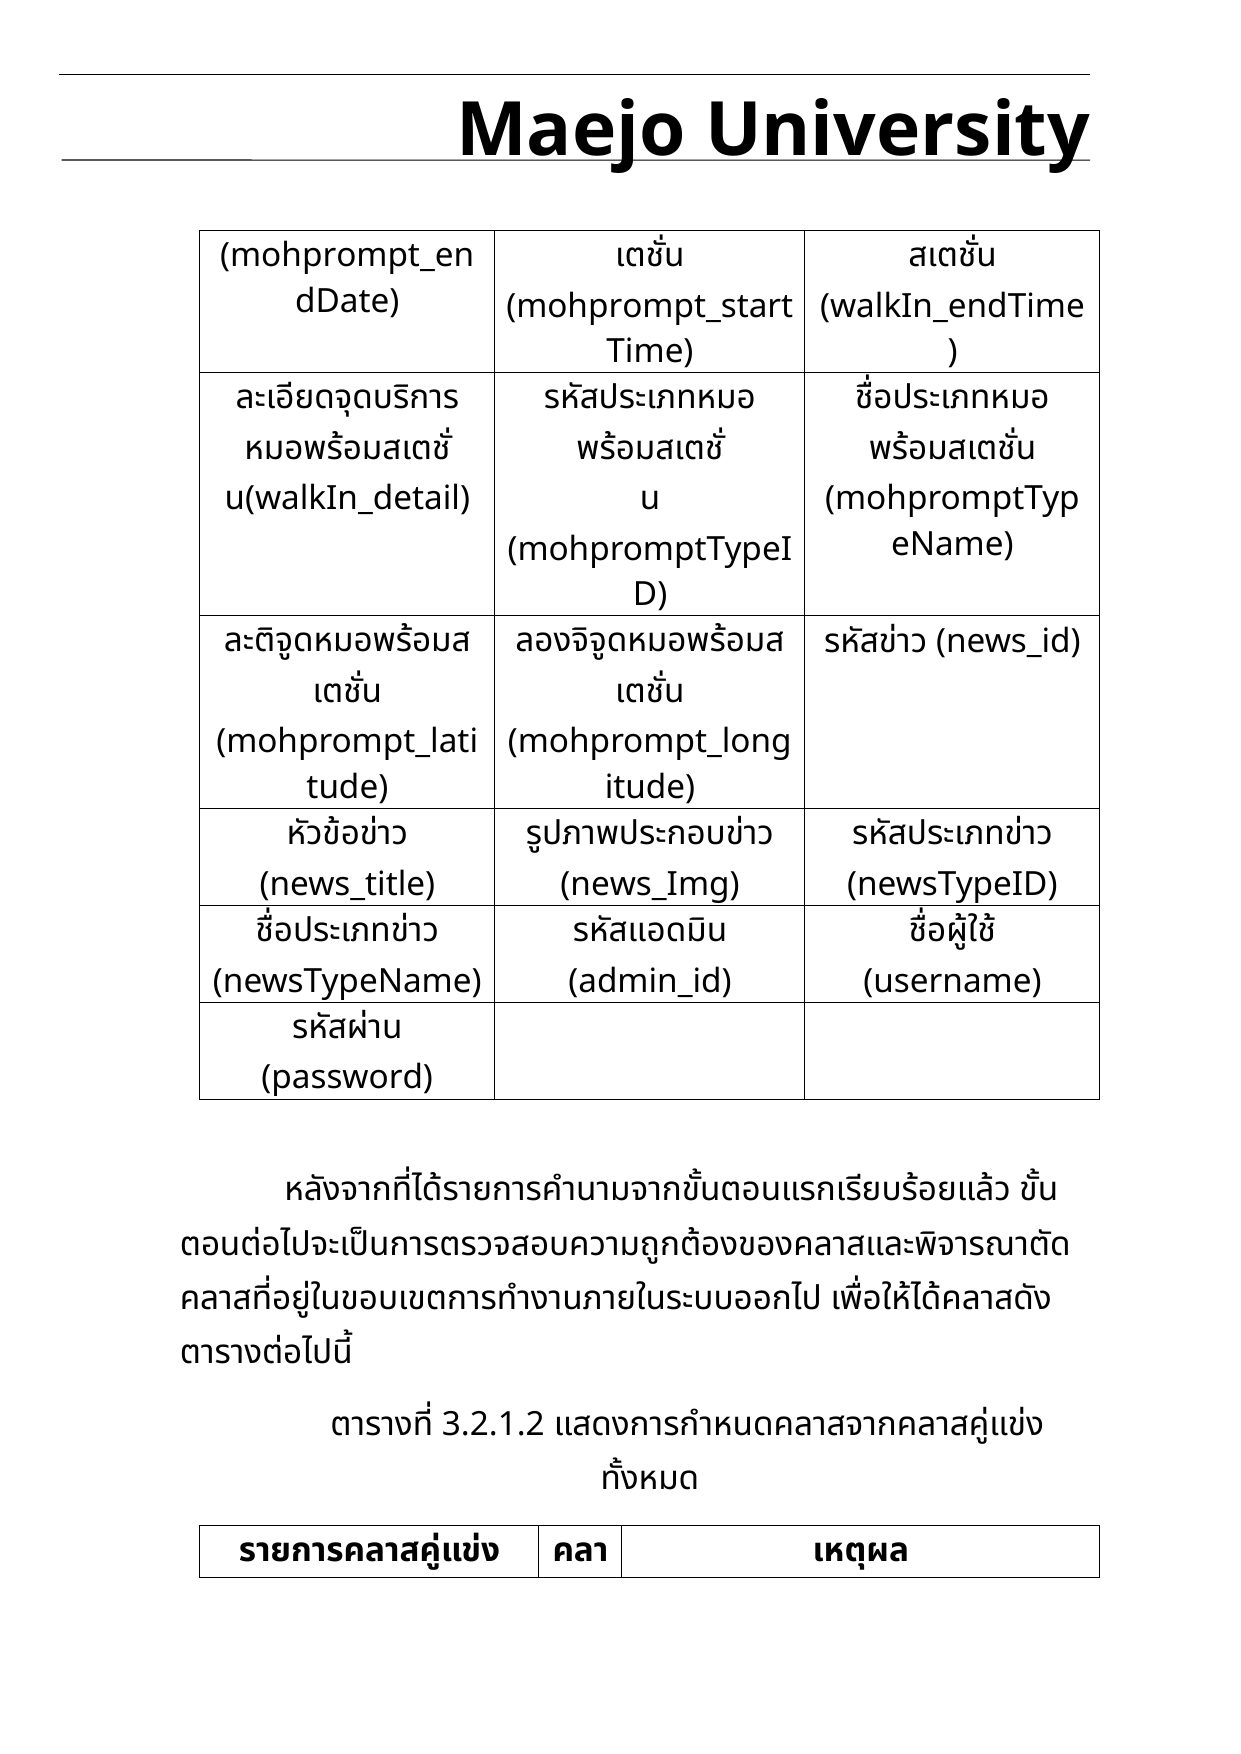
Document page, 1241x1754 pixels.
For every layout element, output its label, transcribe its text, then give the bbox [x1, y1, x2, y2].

table_cell หัวข้อข่าว (news_title) [200, 809, 494, 905]
table_cell รหัสผ่าน (password) [200, 1003, 494, 1099]
table_cell [805, 1003, 1099, 1099]
table_cell ชื่อผู้ใช้ (username) [805, 906, 1099, 1002]
table_cell รูปภาพประกอบข่าว (news_Img) [495, 809, 804, 905]
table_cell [805, 231, 1099, 372]
table_cell ลองจิจูดหมอพร้อมสเตชั่น (mohprompt_longitude) [495, 616, 804, 808]
table_header คลาส [539, 1526, 621, 1577]
table_cell รหัสข่าว (news_id) [805, 616, 1099, 808]
table_cell ละติจูดหมอพร้อมสเตชั่น (mohprompt_latitude) [200, 616, 494, 808]
table_cell รหัสแอดมิน (admin_id) [495, 906, 804, 1002]
table_cell ชื่อประเภทข่าว (newsTypeName) [200, 906, 494, 1002]
table_cell ชื่อประเภทหมอพร้อมสเตชั่น (mohpromptTypeName) [805, 373, 1099, 615]
table_cell [495, 1003, 804, 1099]
table_header เหตุผล [622, 1526, 1099, 1577]
text หลังจากที่ได้รายการคำนามจากขั้นตอนแรกเรียบร้อยแล้ว ขั้นตอนต่อไปจะเป็นการตรวจสอบความถูกต้องของคลาสและพิจารณาตัดคลาสที่อยู่ในขอบเขตการทำงานภายในระบบออกไป เพื่อให้ได้คลาสดังตารางต่อไปนี้ [179, 1165, 1118, 1379]
table_header รายการคลาสคู่แข่ง [200, 1526, 538, 1577]
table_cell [495, 231, 804, 372]
table_cell รหัสประเภทหมอพร้อมสเตชั่น(mohpromptTypeID) [495, 373, 804, 615]
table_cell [200, 231, 494, 372]
table_cell ละเอียดจุดบริการหมอพร้อมสเตชั่น(walkIn_detail) [200, 373, 494, 615]
text ตารางที่ 3.2.1.2 แสดงการกำหนดคลาสจากคลาสคู่แข่งทั้งหมด [209, 1399, 1090, 1504]
table_cell รหัสประเภทข่าว (newsTypeID) [805, 809, 1099, 905]
